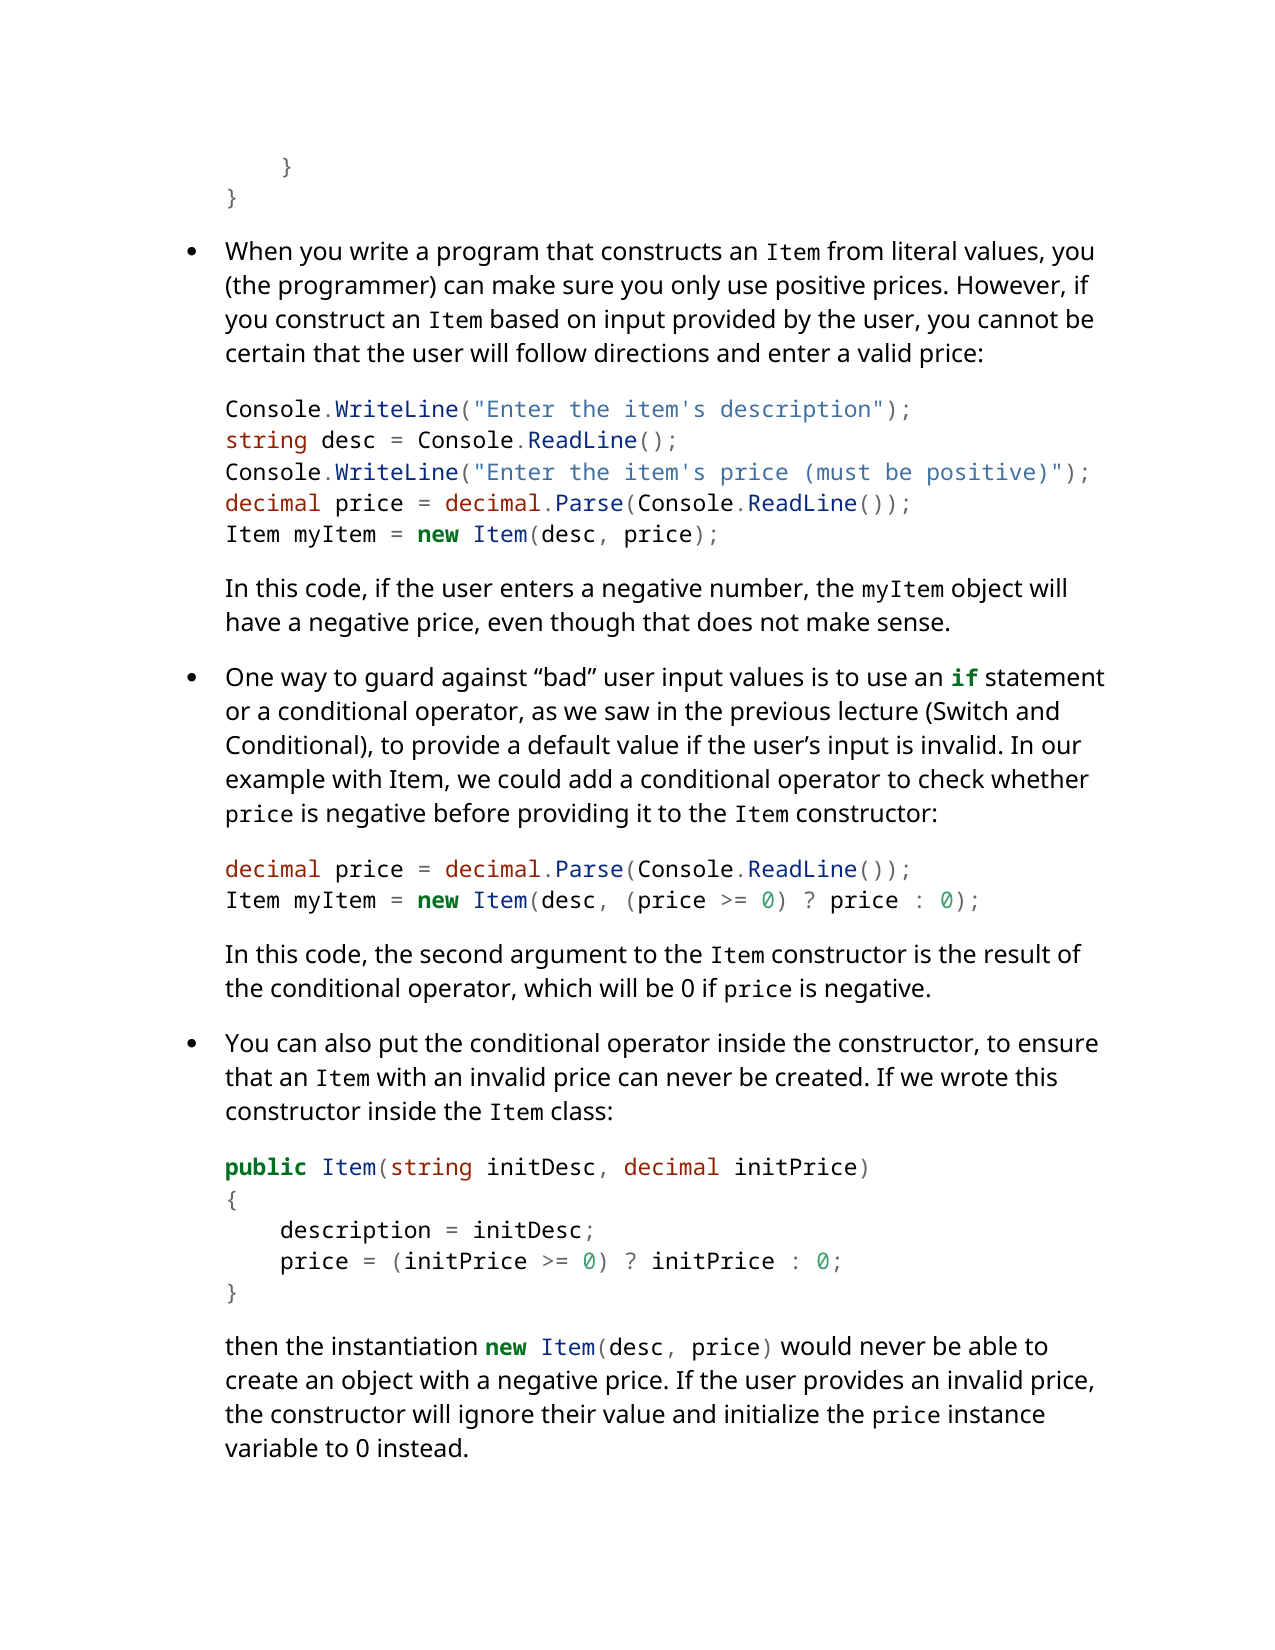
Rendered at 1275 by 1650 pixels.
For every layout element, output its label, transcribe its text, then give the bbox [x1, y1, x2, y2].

list When you write a program that constructs an Item from literal values, you (the programmer) can make sure you only use positive prices. However, if you construct an Item based on input provided by the user, you cannot be certain that the user will follow directions and enter a valid price: [187, 233, 1125, 369]
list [187, 150, 1125, 212]
list then the instantiation new Item(desc, price) would never be able to create an object with a negative price. If the user provides an invalid price, the constructor will ignore their value and initialize the price instance variable to 0 instead. [187, 1328, 1125, 1465]
list decimal price = decimal.Parse(Console.ReadLine()); Item myItem = new Item(desc, (price >= 0) ? price : 0); [187, 850, 1125, 916]
list public Item(string initDesc, decimal initPrice) { description = initDesc; price = (initPrice >= 0) ? initPrice : 0; } [187, 1148, 1125, 1308]
list In this code, the second argument to the Item constructor is the result of the conditional operator, which will be 0 if price is negative. [187, 937, 1125, 1005]
list Console.WriteLine("Enter the item's description"); string desc = Console.ReadLine(); Console.WriteLine("Enter the item's price (must be positive)"); decimal price = decimal.Parse(Console.ReadLine()); Item myItem = new Item(desc, price); [187, 390, 1125, 549]
list In this code, if the user enters a negative number, the myItem object will have a negative price, even though that does not make sense. [187, 570, 1125, 638]
list You can also put the conditional operator inside the constructor, to ensure that an Item with an invalid price can never be created. If we wrote this constructor inside the Item class: [187, 1026, 1125, 1128]
list One way to guard against “bad” user input values is to use an if statement or a conditional operator, as we saw in the previous lecture (Switch and Conditional), to provide a default value if the user’s input is invalid. In our example with Item, we could add a conditional operator to check whether price is negative before providing it to the Item constructor: [187, 659, 1125, 829]
